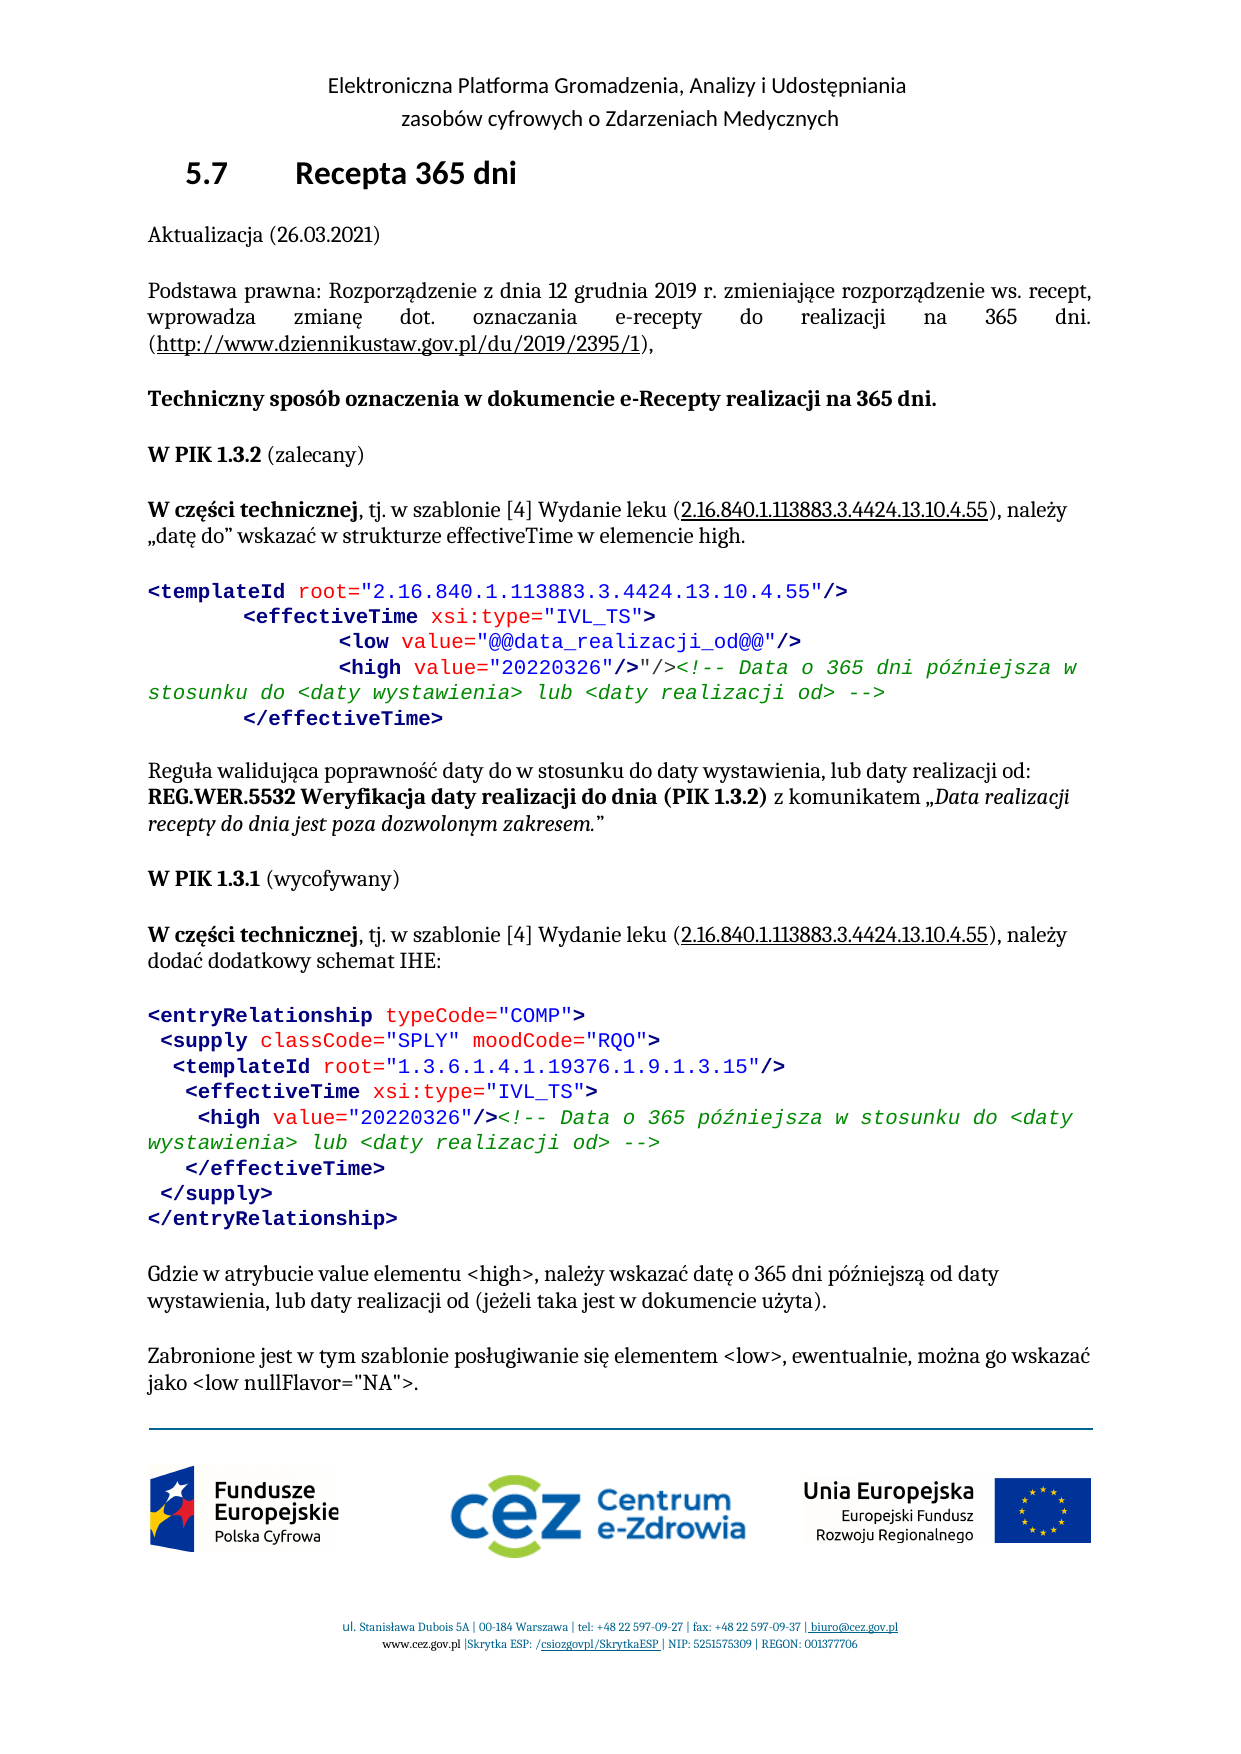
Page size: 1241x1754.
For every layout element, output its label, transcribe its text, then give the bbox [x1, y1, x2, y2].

text <templateId root="2.16.840.1.113883.3.4424.13.10.4.55"/> [148, 579, 1092, 604]
subtitle Recepta 365 dni [185, 152, 1092, 193]
picture [845, 1640, 857, 1648]
picture [789, 1623, 794, 1631]
picture [783, 1640, 797, 1648]
text W PIK 1.3.2 (zalecany) [148, 441, 1092, 468]
text W części technicznej, tj. w szablonie [4] Wydanie leku (2.16.840.1.113883.3.4424.13.10.4.55), należy „datę do” wskazać w strukturze effectiveTime w elemencie high. [148, 497, 1092, 550]
picture [445, 1625, 453, 1631]
picture [888, 1625, 895, 1631]
text REG.WER.5532 Weryfikacja daty realizacji do dnia (PIK 1.3.2) z komunikatem „Data realizacji recepty do dnia jest poza dozwolonym zakresem.” [148, 784, 1092, 837]
picture [447, 1474, 749, 1558]
picture [541, 1642, 554, 1648]
picture [711, 1642, 720, 1648]
text W części technicznej, tj. w szablonie [4] Wydanie leku (2.16.840.1.113883.3.4424.13.10.4.55), należy dodać dodatkowy schemat IHE: [148, 921, 1092, 974]
picture [655, 1623, 661, 1631]
picture [833, 1640, 838, 1648]
text </effectiveTime> [148, 706, 1092, 731]
picture [603, 1623, 615, 1631]
text Techniczny sposób oznaczenia w dokumencie e-Recepty realizacji na 365 dni. [148, 386, 1092, 412]
picture [456, 1623, 461, 1631]
picture [765, 1640, 775, 1648]
picture [382, 1625, 390, 1631]
picture [827, 1625, 838, 1631]
text <low value="@@data_realizacji_od@@"/> [148, 630, 1092, 655]
picture [757, 1623, 767, 1631]
picture [365, 1624, 373, 1631]
picture [473, 1639, 480, 1648]
picture [536, 1640, 540, 1650]
picture [417, 1623, 423, 1631]
text </entryRelationship> [148, 1207, 1092, 1232]
picture [486, 1623, 491, 1631]
picture [772, 1623, 778, 1631]
picture [639, 1623, 645, 1631]
picture [805, 1640, 810, 1648]
picture [479, 1623, 485, 1631]
picture [668, 1640, 676, 1648]
text <supply classCode="SPLY" moodCode="RQO"> [148, 1029, 1092, 1054]
picture [803, 1476, 1091, 1543]
picture [624, 1639, 638, 1648]
picture [554, 1625, 567, 1631]
text <entryRelationship typeCode="COMP"> [148, 1003, 1092, 1029]
text </supply> [148, 1181, 1092, 1207]
text W PIK 1.3.1 (wycofywany) [148, 866, 1092, 892]
picture [839, 1623, 848, 1631]
text Reguła walidująca poprawność daty do w stosunku do daty wystawienia, lub daty realizacji od: [148, 758, 1092, 784]
picture [633, 1623, 638, 1631]
text <effectiveTime xsi:type="IVL_TS"> [148, 604, 1092, 630]
picture [681, 1640, 687, 1648]
picture [147, 1464, 339, 1552]
text <high value="20220326"/>"/><!-- Data o 365 dni późniejsza w stosunku do <daty wystawienia> lub <daty realizacji od> --> [148, 655, 1092, 706]
picture [740, 1640, 749, 1648]
picture [646, 1640, 656, 1648]
picture [850, 1625, 859, 1631]
picture [779, 1623, 785, 1631]
picture [606, 1639, 611, 1648]
text </effectiveTime> [148, 1156, 1092, 1181]
picture [839, 1640, 844, 1648]
picture [510, 1640, 521, 1648]
picture [532, 1625, 542, 1631]
picture [721, 1623, 727, 1631]
picture [662, 1623, 667, 1631]
picture [868, 1624, 879, 1631]
picture [401, 1625, 413, 1631]
text <effectiveTime xsi:type="IVL_TS"> [148, 1079, 1092, 1105]
text Zabronione jest w tym szablonie posługiwanie się elementem <low>, ewentualnie, można go wskazać jako <low nullFlavor="NA">. [148, 1343, 1092, 1396]
picture [561, 1641, 572, 1649]
picture [343, 1624, 349, 1631]
text Podstawa prawna: Rozporządzenie z dnia 12 grudnia 2019 r. zmieniające rozporządzenie ws. recept, wprowadza zmianę dot. oznaczania e-recepty do realizacji na 365 dni. (http://www.dziennikustaw.gov.pl/du/2019/2395/1), [148, 278, 1092, 357]
text <templateId root="1.3.6.1.4.1.19376.1.9.1.3.15"/> [148, 1054, 1092, 1079]
text <high value="20220326"/><!-- Data o 365 późniejsza w stosunku do <daty wystawienia> lub <daty realizacji od> --> [148, 1105, 1092, 1156]
picture [811, 1640, 821, 1648]
text Gdzie w atrybucie value elementu <high>, należy wskazać datę o 365 dni późniejszą od daty wystawienia, lub daty realizacji od (jeżeli taka jest w dokumencie użyta). [148, 1261, 1092, 1314]
picture [542, 1625, 552, 1631]
text Aktualizacja (26.03.2021) [148, 222, 1092, 248]
